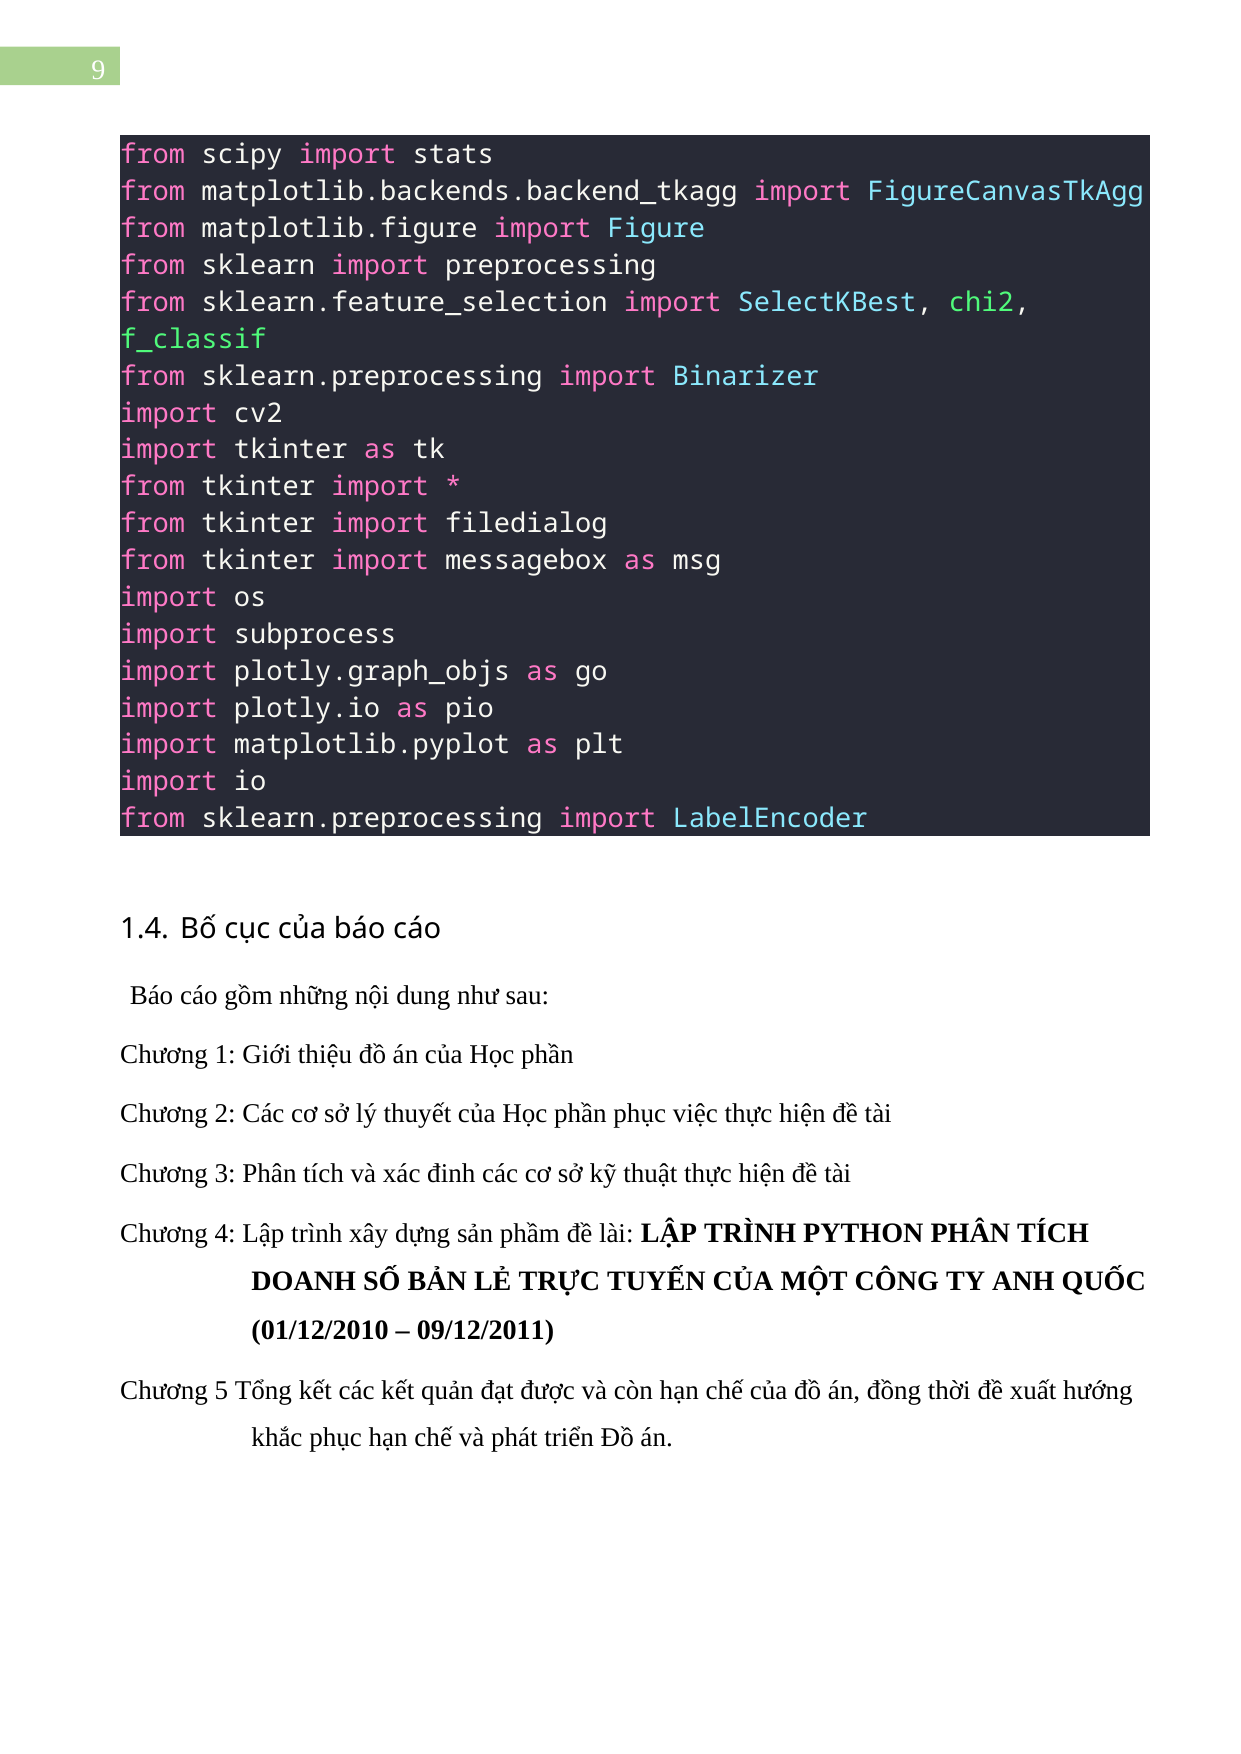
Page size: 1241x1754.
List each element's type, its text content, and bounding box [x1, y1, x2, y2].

text import plotly.graph_objs as go [120, 651, 1150, 688]
text import os [120, 577, 1150, 614]
text from tkinter import messagebox as msg [120, 541, 1150, 577]
text from matplotlib.backends.backend_tkagg import FigureCanvasTkAgg [120, 172, 1150, 209]
text from tkinter import * [120, 467, 1150, 504]
text Chương 1: Giới thiệu đồ án của Học phần [120, 1038, 1150, 1069]
text Báo cáo gồm những nội dung như sau: [129, 979, 1150, 1010]
text import cv2 [120, 393, 1150, 430]
text import plotly.io as pio [120, 688, 1150, 725]
subtitle Bố cục của báo cáo [120, 907, 1150, 947]
text from sklearn.feature_selection import SelectKBest, chi2, f_classif [120, 282, 1150, 356]
text from scipy import stats [120, 135, 1150, 172]
text from matplotlib.figure import Figure [120, 209, 1150, 246]
text import io [120, 762, 1150, 799]
text Chương 5 Tổng kết các kết quản đạt được và còn hạn chế của đồ án, đồng thời đề xuất hướng khắc phục hạn chế và phát triển Đồ án. [120, 1374, 1179, 1452]
text import matplotlib.pyplot as plt [120, 725, 1150, 762]
text Chương 2: Các cơ sở lý thuyết của Học phần phục việc thực hiện đề tài [120, 1098, 1150, 1129]
text import subprocess [120, 614, 1150, 651]
text Chương 3: Phân tích và xác đinh các cơ sở kỹ thuật thực hiện đề tài [120, 1157, 1150, 1188]
text from sklearn import preprocessing [120, 246, 1150, 282]
text import tkinter as tk [120, 430, 1150, 467]
text Chương 4: Lập trình xây dựng sản phầm đề lài: LẬP TRÌNH PYTHON PHÂN TÍCH DOANH SỐ BẢN LẺ TRỰC TUYẾN CỦA MỘT CÔNG TY ANH QUỐC (01/12/2010 – 09/12/2011) [120, 1216, 1179, 1345]
text from tkinter import filedialog [120, 504, 1150, 541]
text from sklearn.preprocessing import Binarizer [120, 356, 1150, 393]
text from sklearn.preprocessing import LabelEncoder [120, 799, 1150, 836]
